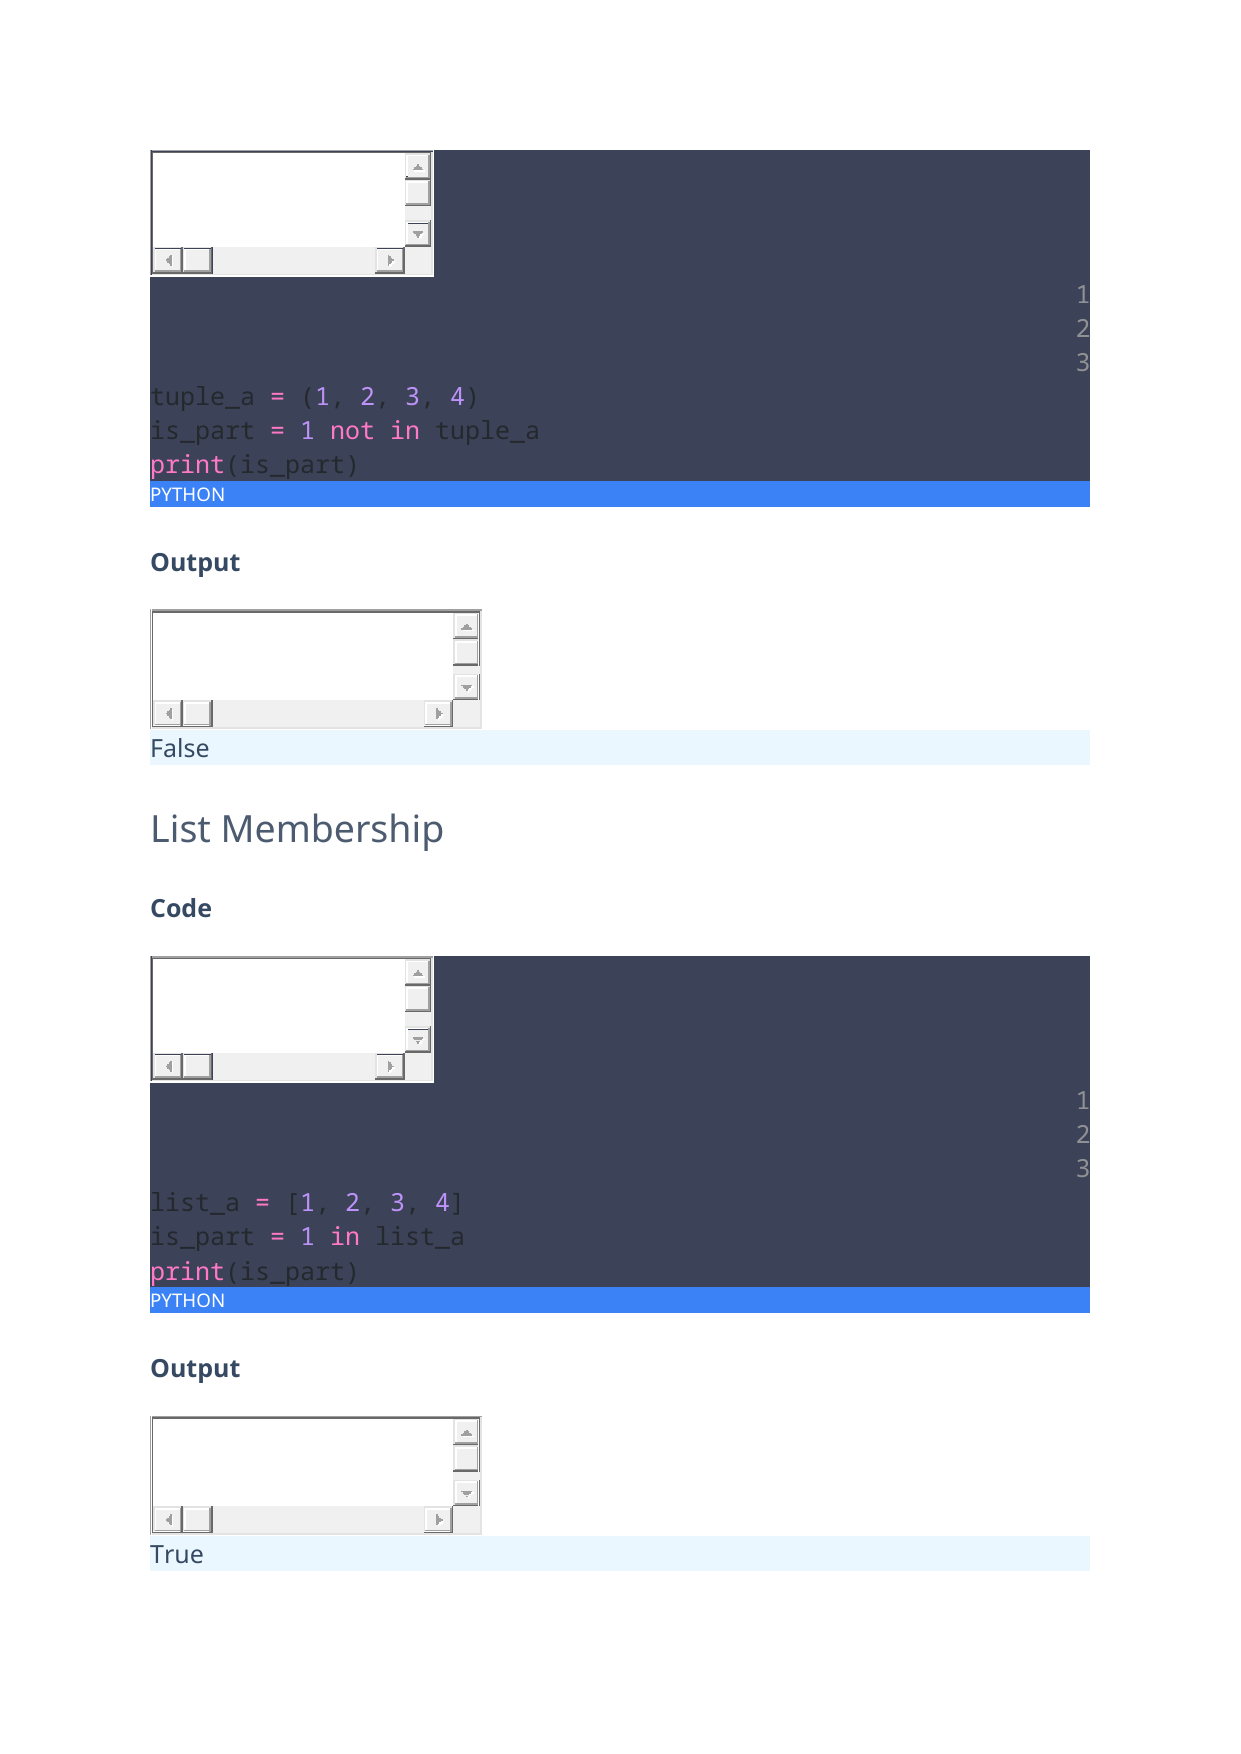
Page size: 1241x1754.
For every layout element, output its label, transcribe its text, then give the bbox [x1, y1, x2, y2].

text print(is_part) [150, 447, 1090, 481]
text Output [150, 544, 1090, 578]
text 3 [150, 345, 1090, 379]
text PYTHON [150, 481, 1090, 507]
text tuple_a = (1, 2, 3, 4) [150, 379, 1090, 413]
text 1 [150, 1083, 1090, 1117]
text is_part = 1 in list_a [150, 1219, 1090, 1253]
text 2 [150, 1117, 1090, 1151]
text True [150, 1536, 1090, 1571]
text False [150, 730, 1090, 765]
text PYTHON [150, 1287, 1090, 1313]
text Output [150, 1350, 1090, 1384]
text List Membership [150, 802, 1090, 853]
text 2 [150, 311, 1090, 345]
text 1 [150, 277, 1090, 311]
text list_a = [1, 2, 3, 4] [150, 1185, 1090, 1219]
text Code [150, 891, 1090, 925]
text 3 [150, 1151, 1090, 1185]
text print(is_part) [150, 1253, 1090, 1287]
text is_part = 1 not in tuple_a [150, 413, 1090, 447]
